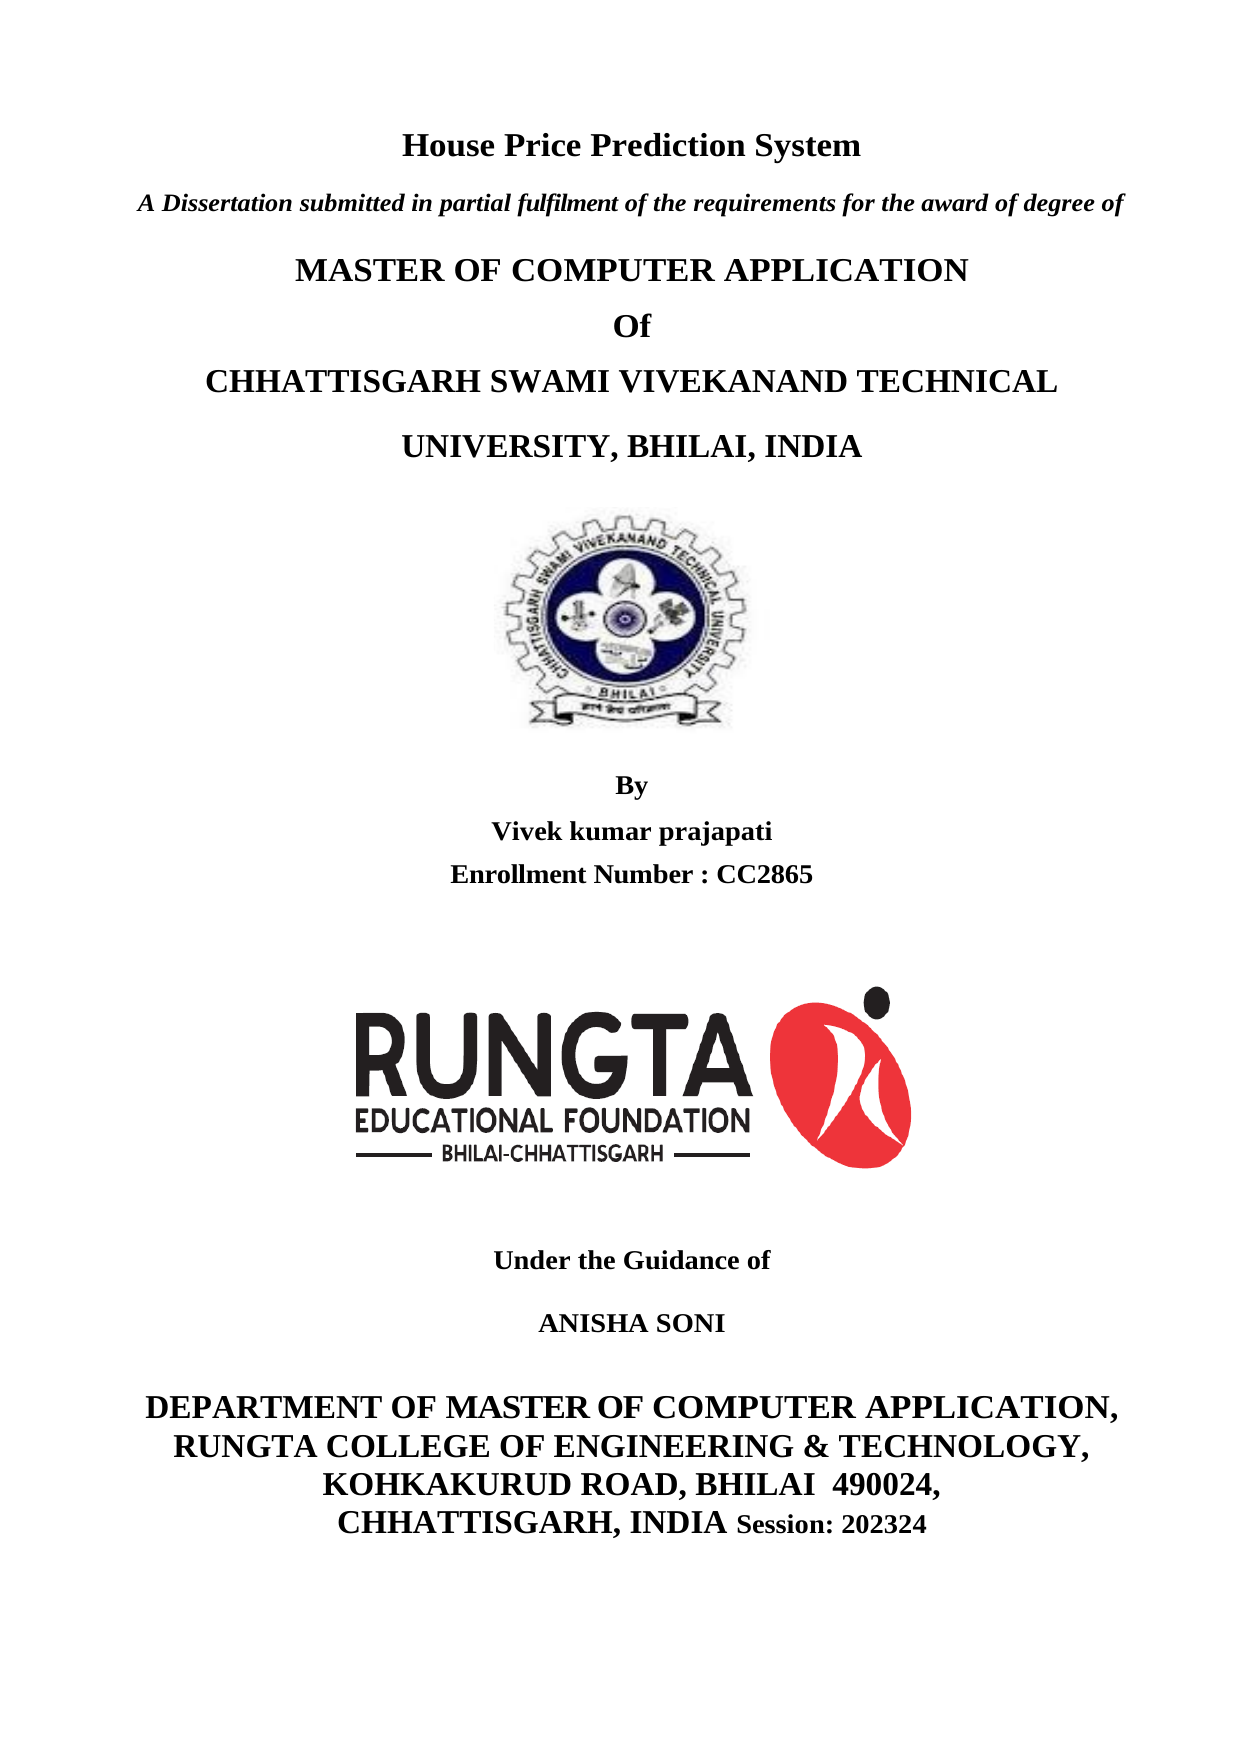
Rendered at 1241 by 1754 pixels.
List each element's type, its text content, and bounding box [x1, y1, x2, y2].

text House Price Prediction System [102, 125, 1161, 163]
text DEPARTMENT OF MASTER OF COMPUTER APPLICATION, [102, 1387, 1161, 1426]
text Enrollment Number : CC2865 [102, 858, 1161, 889]
text MASTER OF COMPUTER APPLICATION [102, 251, 1161, 289]
text CHHATTISGARH SWAMI VIVEKANAND TECHNICAL UNIVERSITY, BHILAI, INDIA [102, 362, 1161, 464]
text RUNGTA COLLEGE OF ENGINEERING & TECHNOLOGY, [102, 1426, 1161, 1464]
text ANISHA SONI [102, 1307, 1161, 1338]
text A Dissertation submitted in partial fulfilment of the requirements for the award of degree of [102, 188, 1161, 216]
picture [493, 507, 770, 734]
text Under the Guidance of [102, 1244, 1161, 1275]
text CHHATTISGARH, INDIA Session: 202324 [102, 1502, 1161, 1541]
text KOHKAKURUD ROAD, BHILAI 490024, [102, 1464, 1161, 1502]
text Vivek kumar prajapati [102, 821, 1161, 845]
text By [102, 769, 1161, 800]
text Of [102, 306, 1161, 344]
